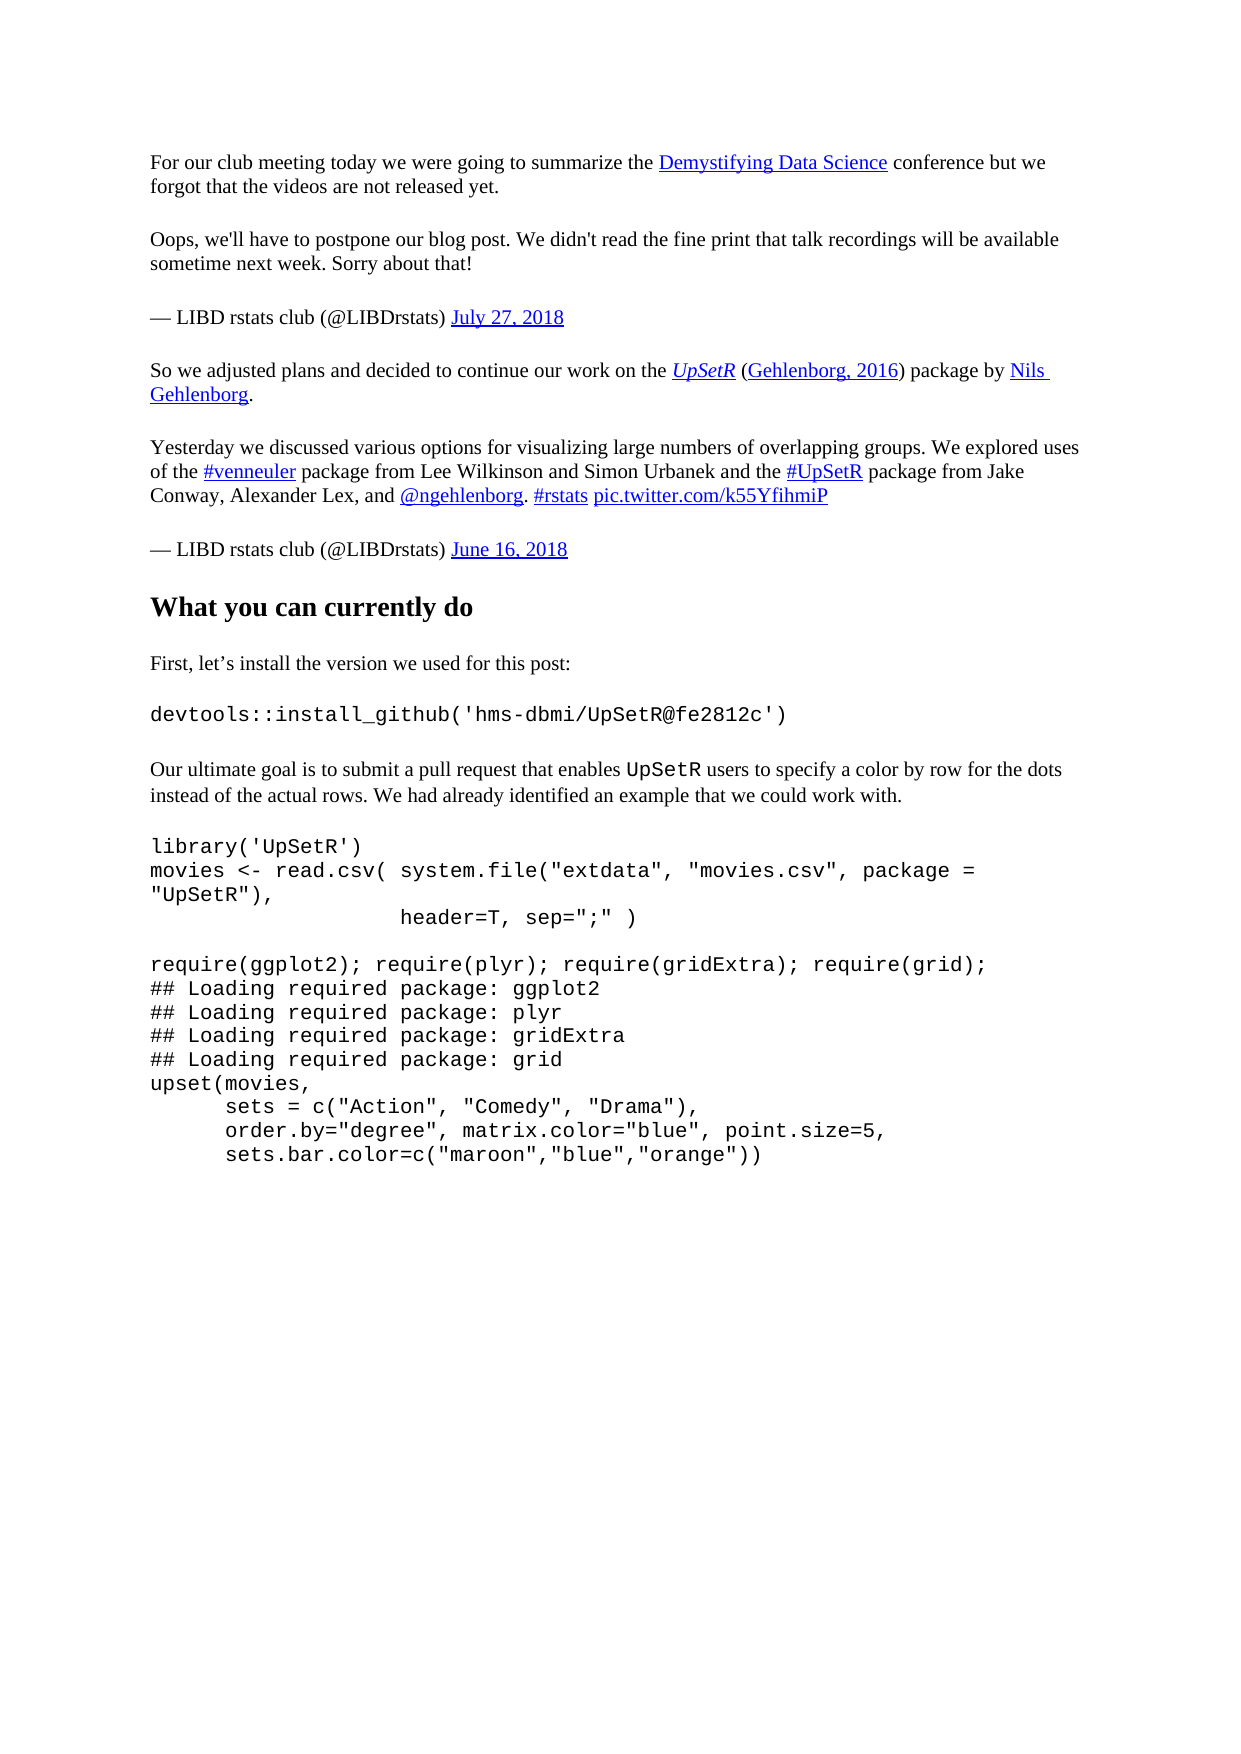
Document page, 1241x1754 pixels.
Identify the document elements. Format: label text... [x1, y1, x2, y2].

text ## Loading required package: grid [150, 1049, 1090, 1073]
text First, let’s install the version we used for this post: [150, 651, 1090, 675]
text devtools::install_github('hms-dbmi/UpSetR@fe2812c') [150, 704, 1090, 728]
text Yesterday we discussed various options for visualizing large numbers of overlapping groups. We explored uses of the #venneuler package from Lee Wilkinson and Simon Urbanek and the #UpSetR package from Jake Conway, Alexander Lex, and @ngehlenborg. #rstats pic.twitter.com/k55YfihmiP [150, 435, 1090, 507]
text movies <- read.csv( system.file("extdata", "movies.csv", package = "UpSetR"), [150, 860, 1090, 907]
text header=T, sep=";" ) [150, 907, 1090, 931]
text — LIBD rstats club (@LIBDrstats) June 16, 2018 [150, 536, 1090, 561]
text library('UpSetR') [150, 836, 1090, 860]
text Our ultimate goal is to submit a pull request that enables UpSetR users to specify a color by row for the dots instead of the actual rows. We had already identified an example that we could work with. [150, 757, 1090, 807]
text sets.bar.color=c("maroon","blue","orange")) [150, 1144, 1090, 1167]
text For our club meeting today we were going to summarize the Demystifying Data Science conference but we forgot that the videos are not released yet. [150, 150, 1090, 198]
text ## Loading required package: gridExtra [150, 1025, 1090, 1049]
text Oops, we'll have to postpone our blog post. We didn't read the fine print that talk recordings will be available sometime next week. Sorry about that! [150, 227, 1090, 275]
text sets = c("Action", "Comedy", "Drama"), [150, 1096, 1090, 1120]
text upset(movies, [150, 1073, 1090, 1096]
text — LIBD rstats club (@LIBDrstats) July 27, 2018 [150, 304, 1090, 329]
text require(ggplot2); require(plyr); require(gridExtra); require(grid); [150, 954, 1090, 978]
text So we adjusted plans and decided to continue our work on the UpSetR (Gehlenborg, 2016) package by Nils Gehlenborg. [150, 358, 1090, 406]
text ## Loading required package: plyr [150, 1002, 1090, 1025]
text ## Loading required package: ggplot2 [150, 978, 1090, 1002]
text What you can currently do [150, 590, 1090, 622]
text order.by="degree", matrix.color="blue", point.size=5, [150, 1120, 1090, 1144]
